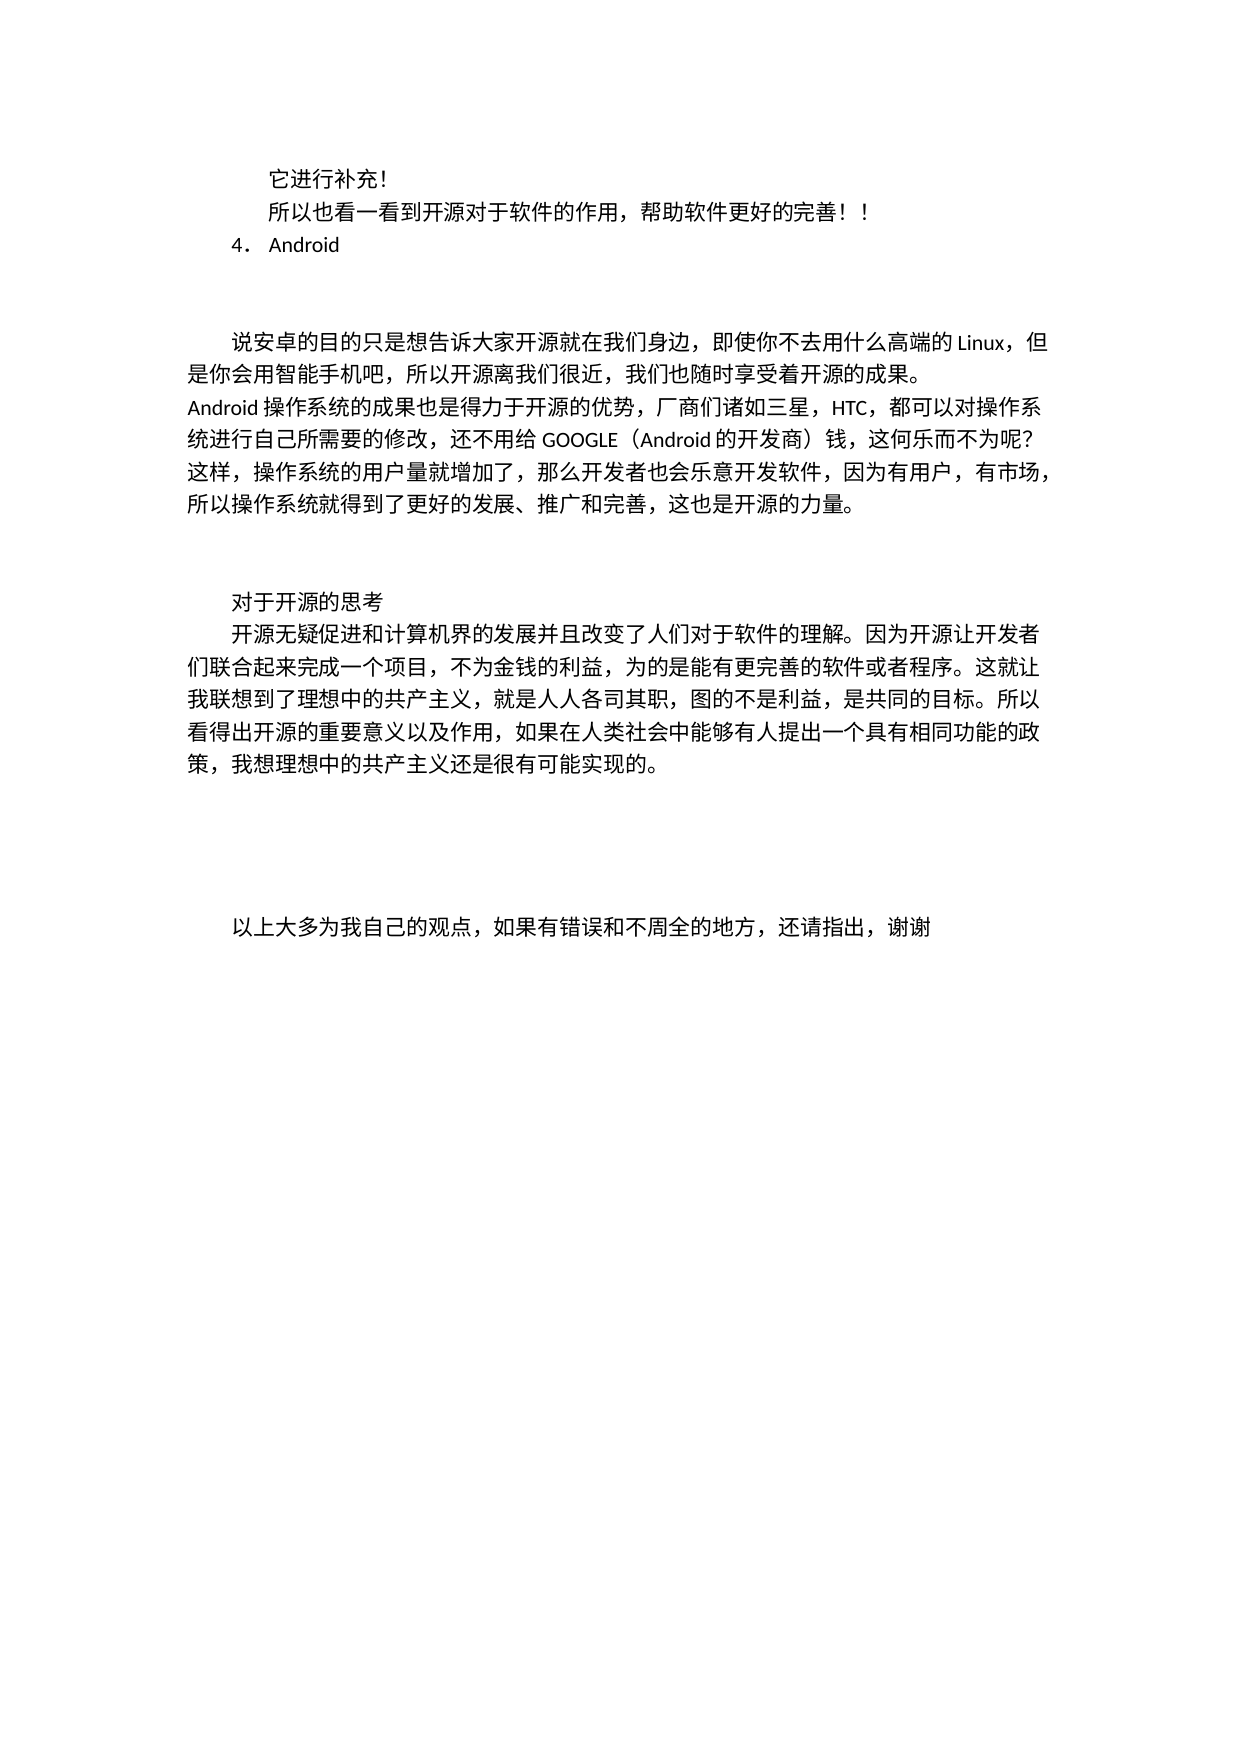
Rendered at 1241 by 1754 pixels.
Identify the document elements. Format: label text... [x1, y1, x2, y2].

text 以上大多为我自己的观点，如果有错误和不周全的地方，还请指出，谢谢 [187, 909, 1053, 942]
list 所以也看一看到开源对于软件的作用，帮助软件更好的完善！！ [269, 194, 1053, 227]
text 开源无疑促进和计算机界的发展并且改变了人们对于软件的理解。因为开源让开发者们联合起来完成一个项目，不为金钱的利益，为的是能有更完善的软件或者程序。这就让我联想到了理想中的共产主义，就是人人各司其职，图的不是利益，是共同的目标。所以看得出开源的重要意义以及作用，如果在人类社会中能够有人提出一个具有相同功能的政策，我想理想中的共产主义还是很有可能实现的。 [187, 617, 1053, 779]
text 说安卓的目的只是想告诉大家开源就在我们身边，即使你不去用什么高端的Linux，但是你会用智能手机吧，所以开源离我们很近，我们也随时享受着开源的成果。 [187, 324, 1053, 389]
list Android [231, 227, 1053, 259]
text 对于开源的思考 [187, 584, 1053, 617]
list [269, 162, 1053, 194]
text Android操作系统的成果也是得力于开源的优势，厂商们诸如三星，HTC，都可以对操作系统进行自己所需要的修改，还不用给GOOGLE（Android的开发商）钱，这何乐而不为呢？这样，操作系统的用户量就增加了，那么开发者也会乐意开发软件，因为有用户，有市场，所以操作系统就得到了更好的发展、推广和完善，这也是开源的力量。 [187, 389, 1053, 519]
